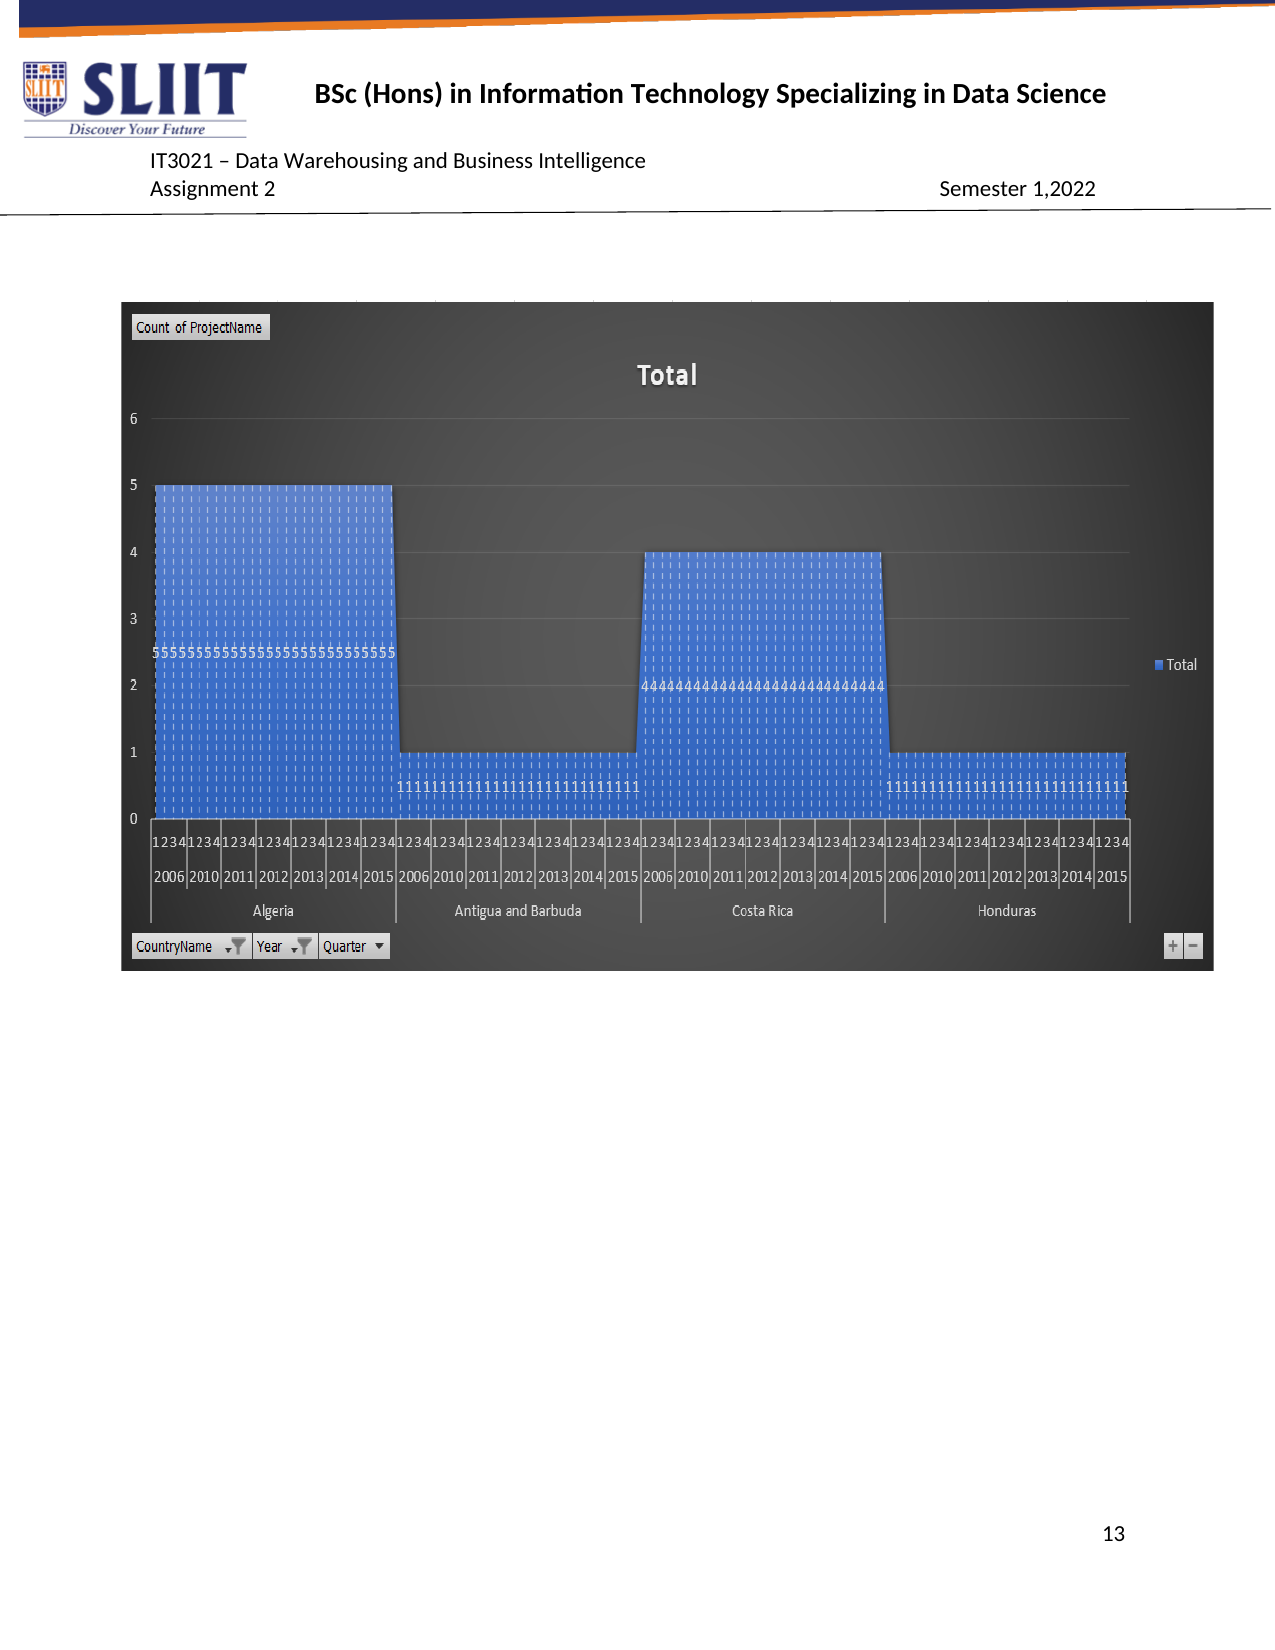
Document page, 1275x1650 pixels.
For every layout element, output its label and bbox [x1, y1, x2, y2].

picture [21, 60, 250, 139]
picture [121, 300, 1214, 971]
picture [20, 0, 1275, 43]
